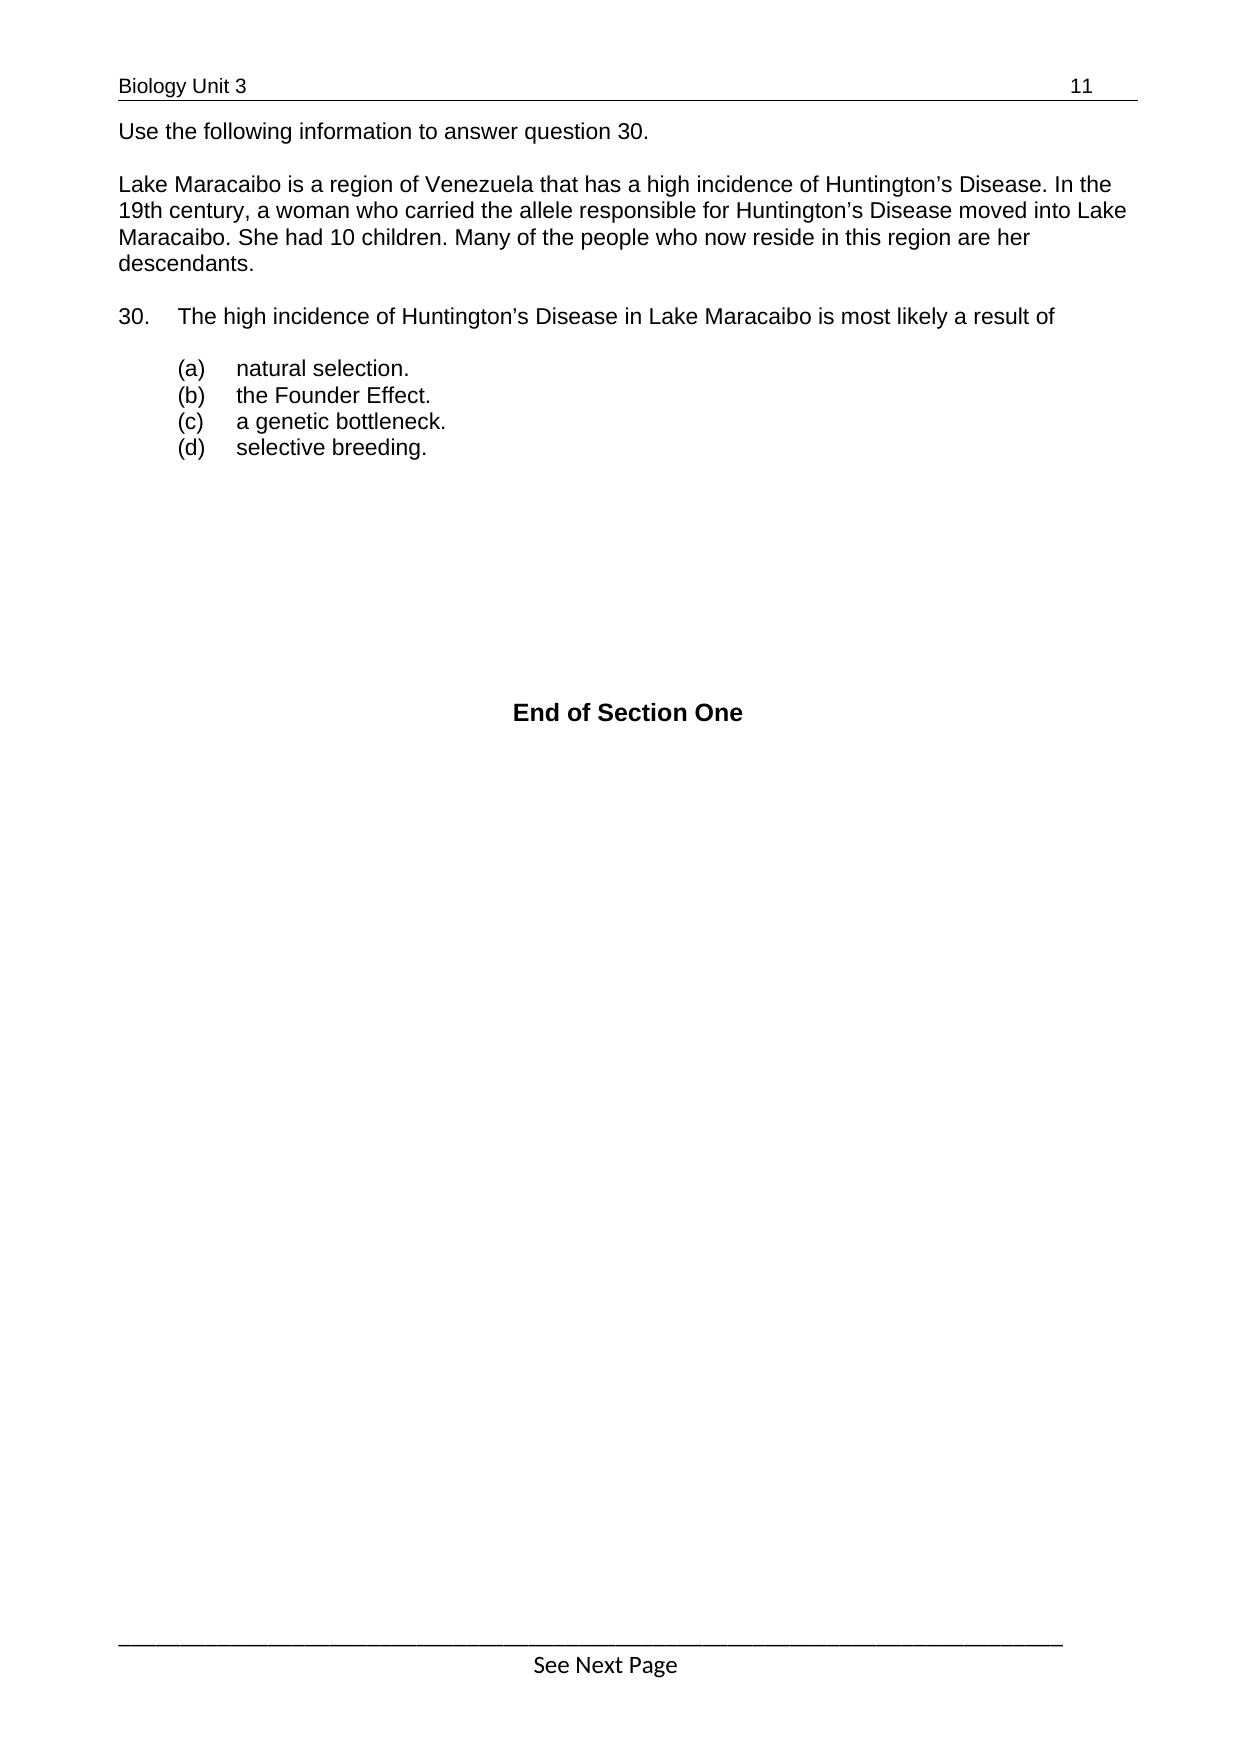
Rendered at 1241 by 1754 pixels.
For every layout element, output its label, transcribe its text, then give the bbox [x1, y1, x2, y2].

text Lake Maracaibo is a region of Venezuela that has a high incidence of Huntington’s Disease. In the 19th century, a woman who carried the allele responsible for Huntington’s Disease moved into Lake Maracaibo. She had 10 children. Many of the people who now reside in this region are her descendants. [118, 171, 1138, 276]
list selective breeding. [177, 434, 1138, 461]
list a genetic bottleneck. [177, 408, 1138, 434]
text End of Section One [118, 698, 1138, 727]
list natural selection. [177, 355, 1138, 382]
list the Founder Effect. [177, 382, 1138, 408]
list The high incidence of Huntington’s Disease in Lake Maracaibo is most likely a result of [118, 303, 1138, 329]
text Use the following information to answer question 30. [118, 118, 1138, 144]
